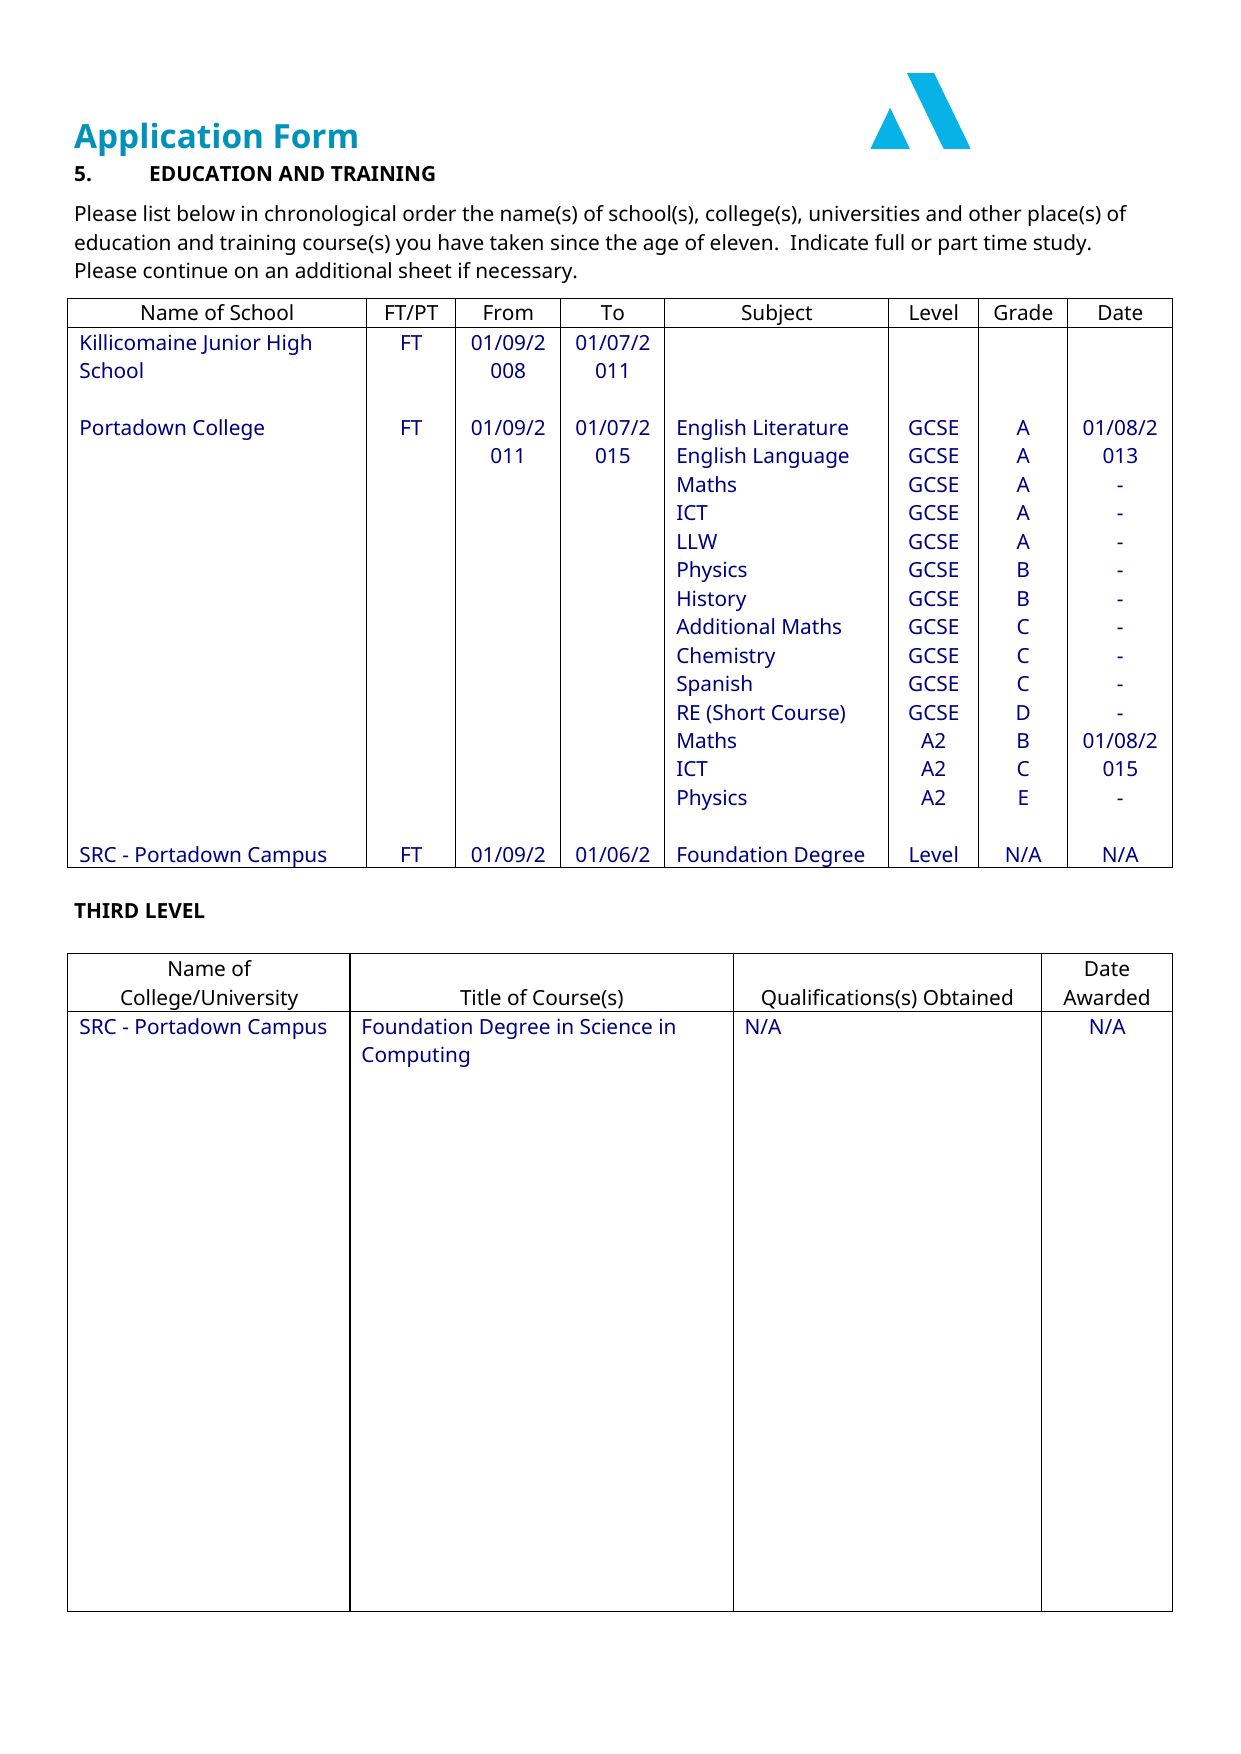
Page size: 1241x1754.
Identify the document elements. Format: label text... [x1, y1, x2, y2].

table_cell 01/07/2011 01/07/2015 01/06/2017 [561, 328, 664, 867]
table_cell English Literature English Language Maths ICT LLW Physics History Additional Maths Chemistry Spanish RE (Short Course) Maths ICT Physics Foundation Degree in Science in Computing [665, 328, 888, 867]
table_header Name of College/University [68, 954, 349, 1011]
table_cell A A A A A B B C C C D B C E N/A [979, 328, 1067, 867]
table_cell N/A [734, 1012, 1041, 1611]
table_header From [456, 299, 560, 327]
table_cell 01/09/2008 01/09/2011 01/09/2015 [456, 328, 560, 867]
picture [870, 73, 942, 149]
table_cell SRC - Portadown Campus [68, 1012, 349, 1611]
table_header Title of Course(s) [351, 954, 733, 1011]
table_header Name of School [68, 299, 366, 327]
text 5. EDUCATION AND TRAINING [74, 159, 1166, 187]
table_header Date [1068, 299, 1172, 327]
table_cell GCSE GCSE GCSE GCSE GCSE GCSE GCSE GCSE GCSE GCSE GCSE A2 A2 A2 Level 5 [889, 328, 978, 867]
table_header To [561, 299, 664, 327]
text THIRD LEVEL [74, 896, 1166, 925]
table_header Grade [979, 299, 1067, 327]
picture [935, 73, 971, 146]
table_header Level [889, 299, 978, 327]
table_header FT/PT [367, 299, 455, 327]
table_header Date Awarded [1042, 954, 1172, 1011]
table_header Subject [665, 299, 888, 327]
table_cell Foundation Degree in Science in Computing [351, 1012, 733, 1611]
table_header Qualifications(s) Obtained [734, 954, 1041, 1011]
text Please list below in chronological order the name(s) of school(s), college(s), universities and other place(s) of education and training course(s) you have taken since the age of eleven. Indicate full or part time study. Please continue on an additional sheet if necessary. [74, 199, 1166, 285]
table_cell FT FT FT [367, 328, 455, 867]
table_cell 01/08/2013 - - - - - - - - - 01/08/2015 - N/A [1068, 328, 1172, 867]
table_cell N/A [1042, 1012, 1172, 1611]
table_cell Killicomaine Junior High School Portadown College SRC - Portadown Campus [68, 328, 366, 867]
